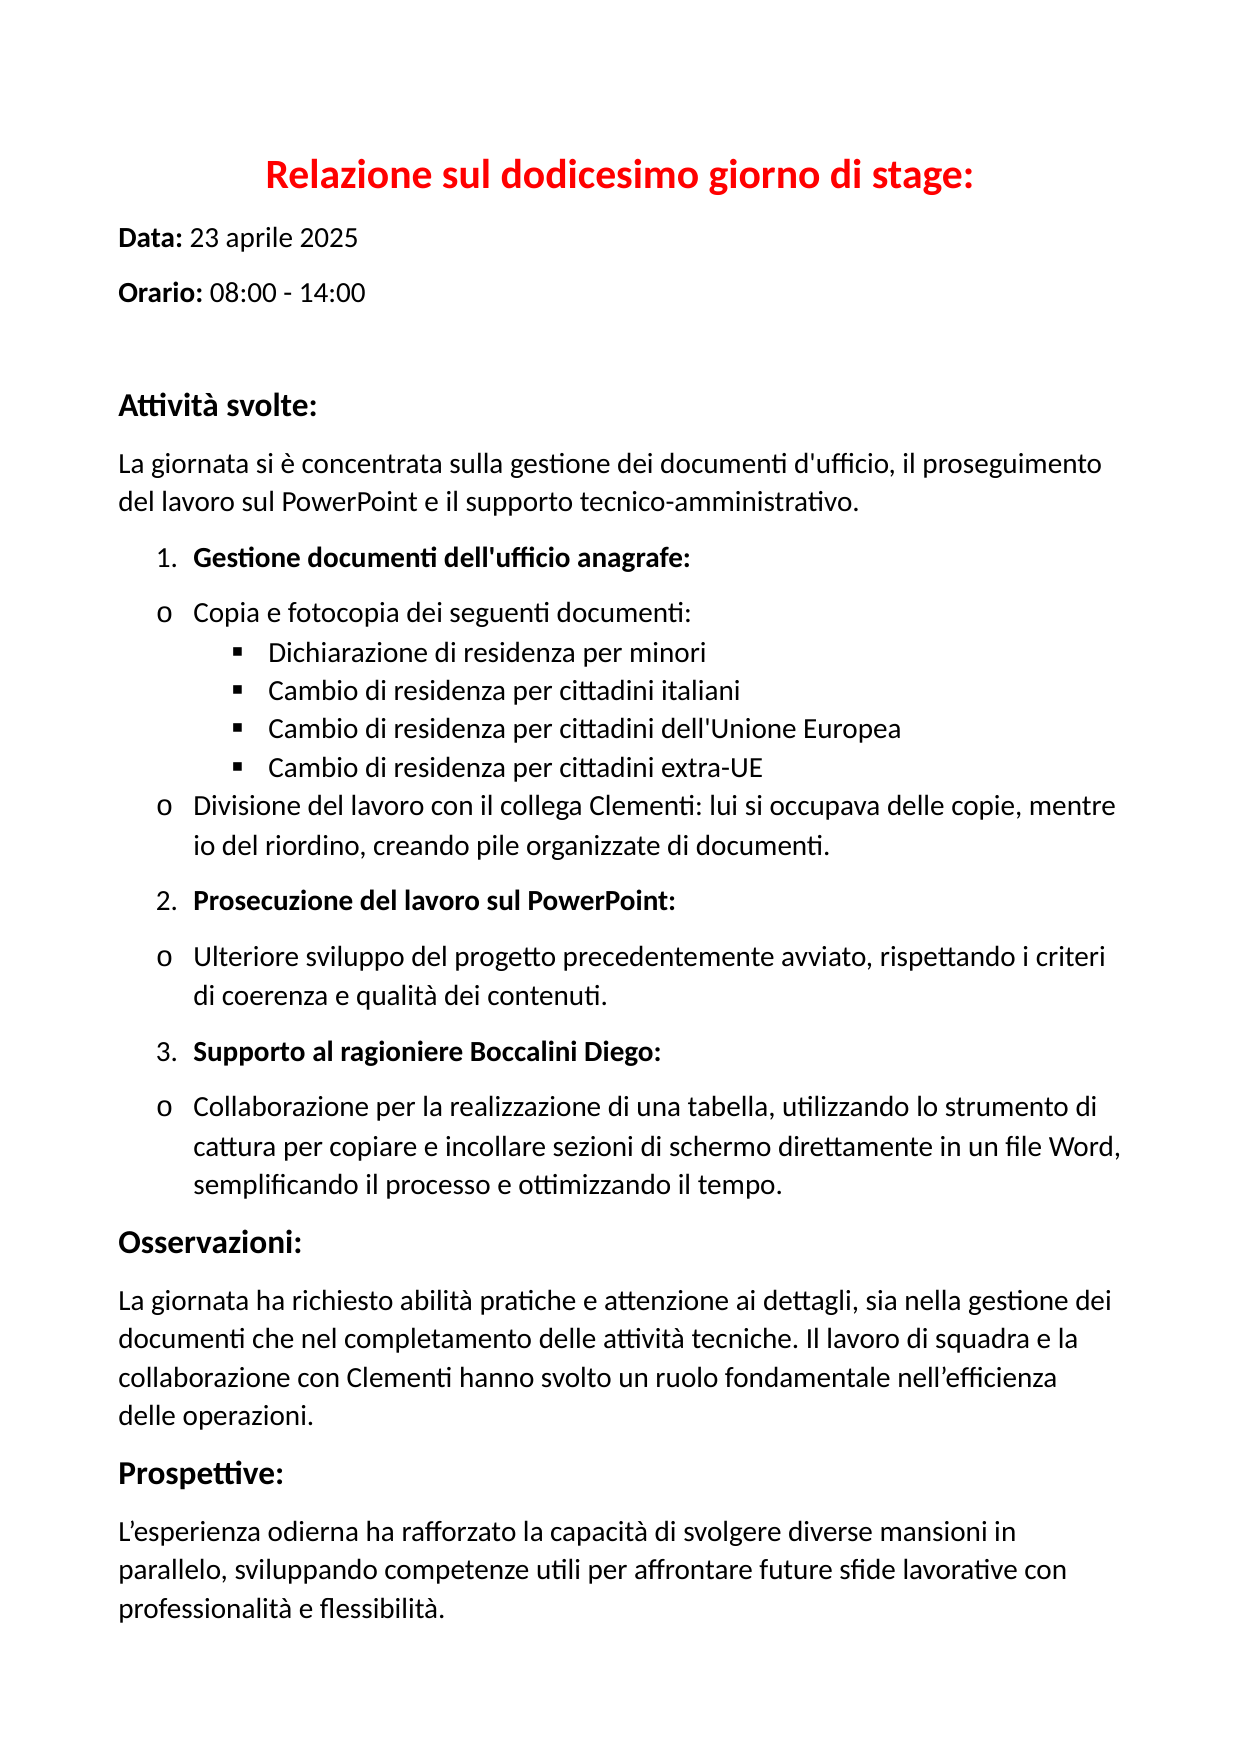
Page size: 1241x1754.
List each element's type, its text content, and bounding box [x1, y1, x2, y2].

text Prospettive: [118, 1452, 1122, 1493]
text La giornata ha richiesto abilità pratiche e attenzione ai dettagli, sia nella gestione dei documenti che nel completamento delle attività tecniche. Il lavoro di squadra e la collaborazione con Clementi hanno svolto un ruolo fondamentale nell’efficienza delle operazioni. [118, 1282, 1122, 1433]
list Divisione del lavoro con il collega Clementi: lui si occupava delle copie, mentre io del riordino, creando pile organizzate di documenti. [156, 787, 1122, 863]
text L’esperienza odierna ha rafforzato la capacità di svolgere diverse mansioni in parallelo, sviluppando competenze utili per affrontare future sfide lavorative con professionalità e flessibilità. [118, 1513, 1122, 1625]
text Attività svolte: [118, 384, 1122, 425]
text La giornata si è concentrata sulla gestione dei documenti d'ufficio, il proseguimento del lavoro sul PowerPoint e il supporto tecnico-amministrativo. [118, 445, 1122, 519]
list Dichiarazione di residenza per minori [231, 634, 1122, 669]
list Supporto al ragioniere Boccalini Diego: [156, 1033, 1122, 1068]
list Prosecuzione del lavoro sul PowerPoint: [156, 882, 1122, 918]
list Cambio di residenza per cittadini italiani [231, 672, 1122, 708]
list Collaborazione per la realizzazione di una tabella, utilizzando lo strumento di cattura per copiare e incollare sezioni di schermo direttamente in un file Word, semplificando il processo e ottimizzando il tempo. [156, 1088, 1122, 1202]
list Gestione documenti dell'ufficio anagrafe: [156, 539, 1122, 574]
list Cambio di residenza per cittadini extra-UE [231, 749, 1122, 785]
list Cambio di residenza per cittadini dell'Unione Europea [231, 711, 1122, 746]
text Osservazioni: [118, 1221, 1122, 1262]
text Orario: 08:00 - 14:00 [118, 274, 1122, 310]
list Copia e fotocopia dei seguenti documenti: [156, 594, 1122, 631]
text Relazione sul dodicesimo giorno di stage: [118, 148, 1122, 198]
text Data: 23 aprile 2025 [118, 219, 1122, 255]
list Ulteriore sviluppo del progetto precedentemente avviato, rispettando i criteri di coerenza e qualità dei contenuti. [156, 938, 1122, 1013]
